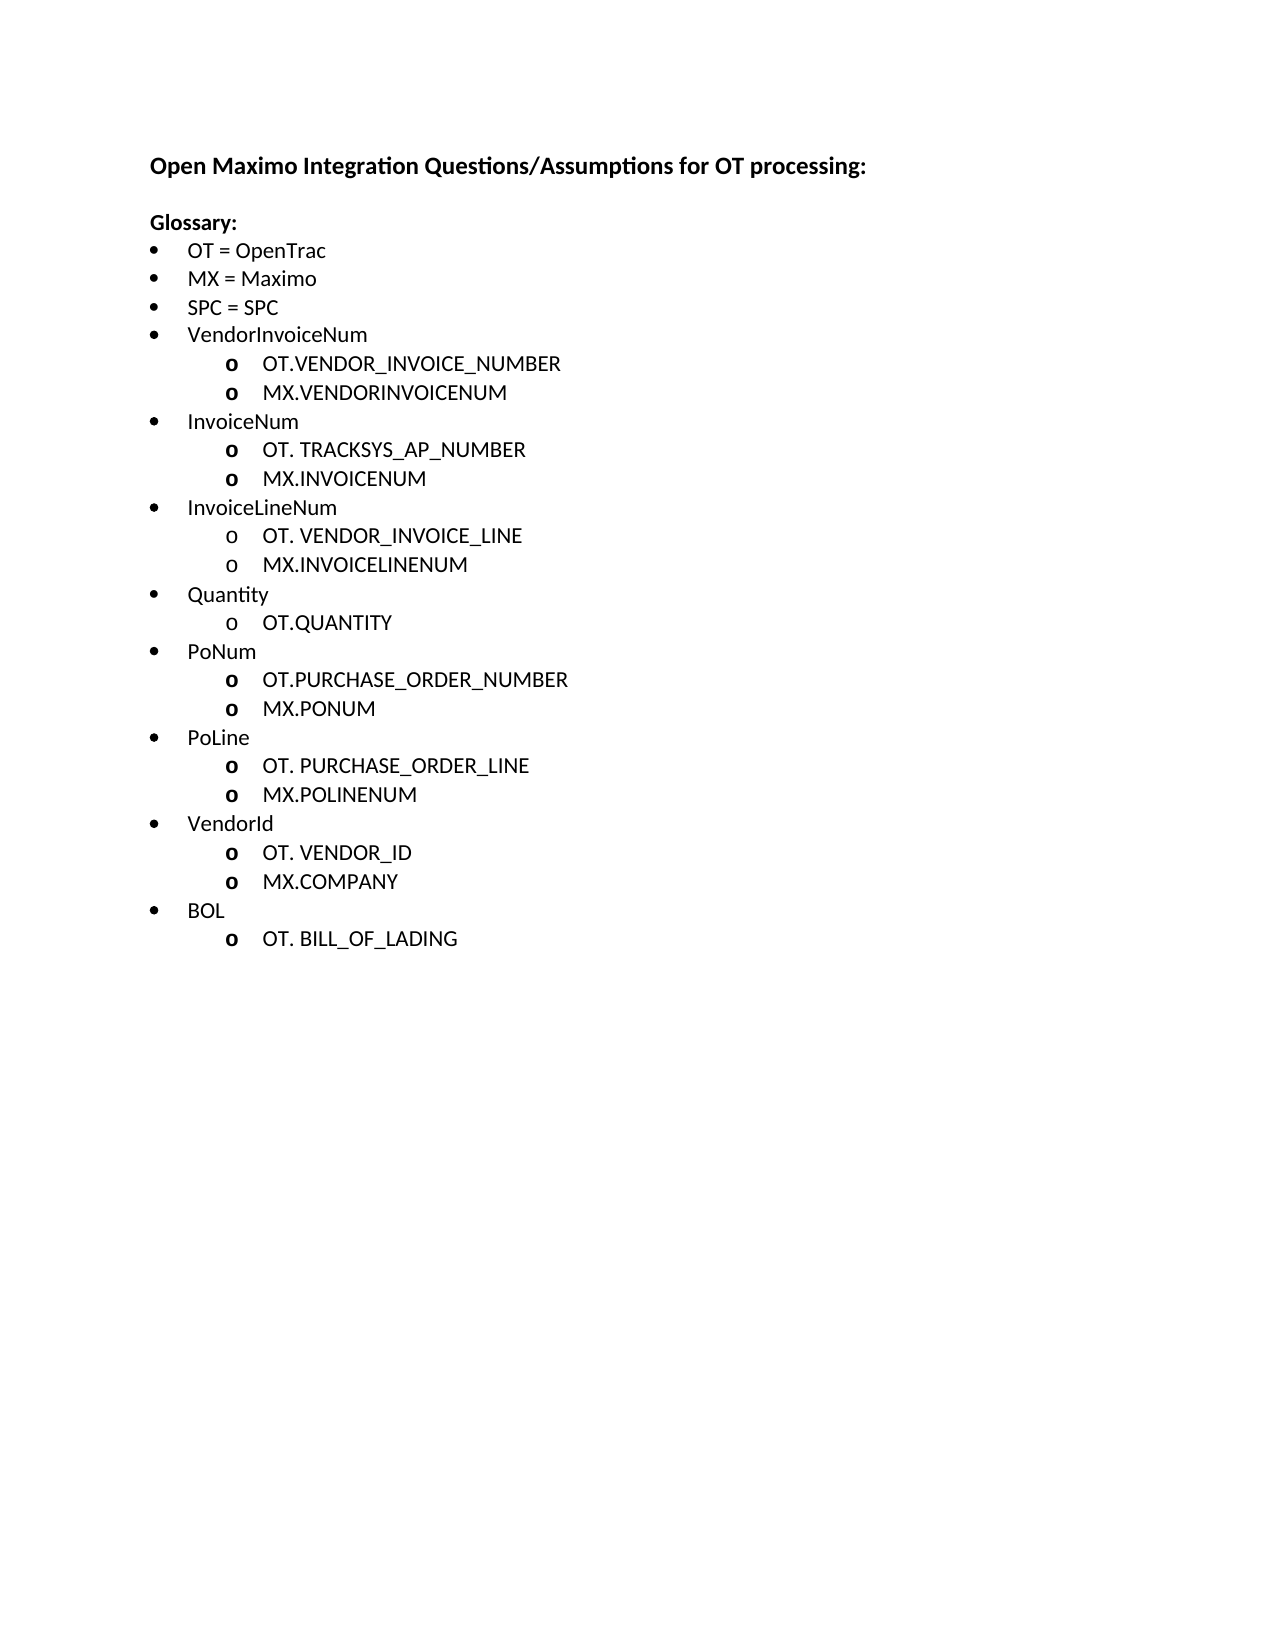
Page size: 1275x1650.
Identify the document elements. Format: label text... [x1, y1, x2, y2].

list InvoiceNum [150, 407, 1125, 435]
list OT. PURCHASE_ORDER_LINE [225, 751, 1125, 780]
list VendorId [150, 809, 1125, 838]
list MX.POLINENUM [225, 780, 1125, 809]
list MX.VENDORINVOICENUM [225, 378, 1125, 407]
list InvoiceLineNum [150, 493, 1125, 521]
list VendorInvoiceNum [150, 321, 1125, 349]
list BOL [150, 896, 1125, 924]
text Open Maximo Integration Questions/Assumptions for OT processing: [150, 150, 1125, 181]
list MX.INVOICENUM [225, 464, 1125, 493]
list Quantity [150, 580, 1125, 608]
list MX = Maximo [150, 264, 1125, 293]
list SPC = SPC [150, 293, 1125, 321]
list OT = OpenTrac [150, 237, 1125, 264]
list OT. VENDOR_ID [225, 838, 1125, 867]
list MX.PONUM [225, 694, 1125, 723]
list OT. VENDOR_INVOICE_LINE [225, 521, 1125, 551]
list OT. TRACKSYS_AP_NUMBER [225, 435, 1125, 464]
list PoLine [150, 723, 1125, 751]
list OT.PURCHASE_ORDER_NUMBER [225, 665, 1125, 694]
list MX.INVOICELINENUM [225, 551, 1125, 580]
list OT.QUANTITY [225, 608, 1125, 637]
list MX.COMPANY [225, 867, 1125, 896]
list PoNum [150, 637, 1125, 665]
list OT. BILL_OF_LADING [225, 924, 1125, 953]
text Glossary: [150, 208, 1125, 237]
list OT.VENDOR_INVOICE_NUMBER [225, 349, 1125, 378]
